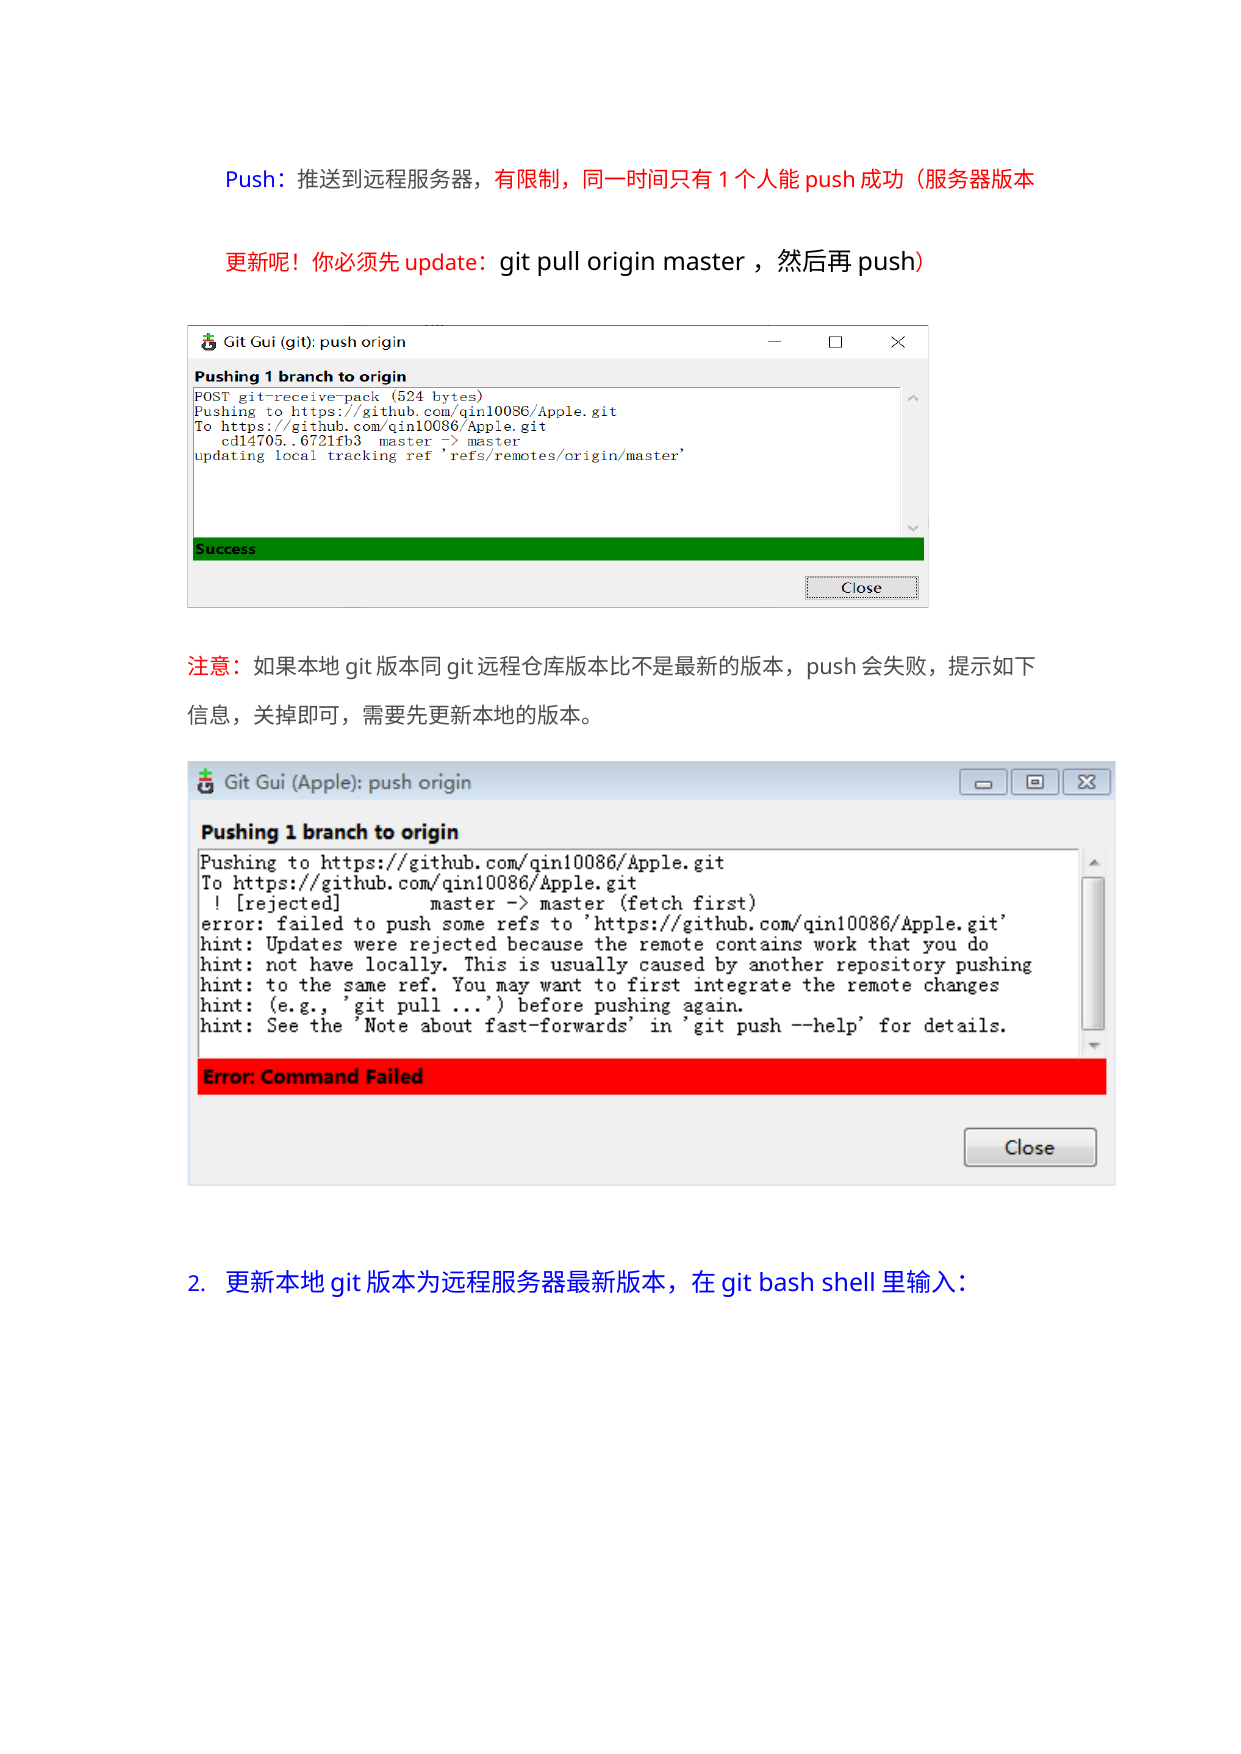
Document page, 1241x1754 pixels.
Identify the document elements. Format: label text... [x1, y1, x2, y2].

text Push：推送到远程服务器，有限制，同一时间只有1个人能push成功（服务器版本更新呢！你必须先update：git pull origin master ，然后再 push） [225, 162, 1053, 292]
list 更新本地git版本为远程服务器最新版本，在git bash shell里输入： [187, 1248, 1053, 1313]
picture [187, 325, 929, 608]
text 注意：如果本地git版本同git远程仓库版本比不是最新的版本，push会失败，提示如下信息，关掉即可，需要先更新本地的版本。 [187, 649, 1053, 730]
picture [187, 761, 1116, 1186]
